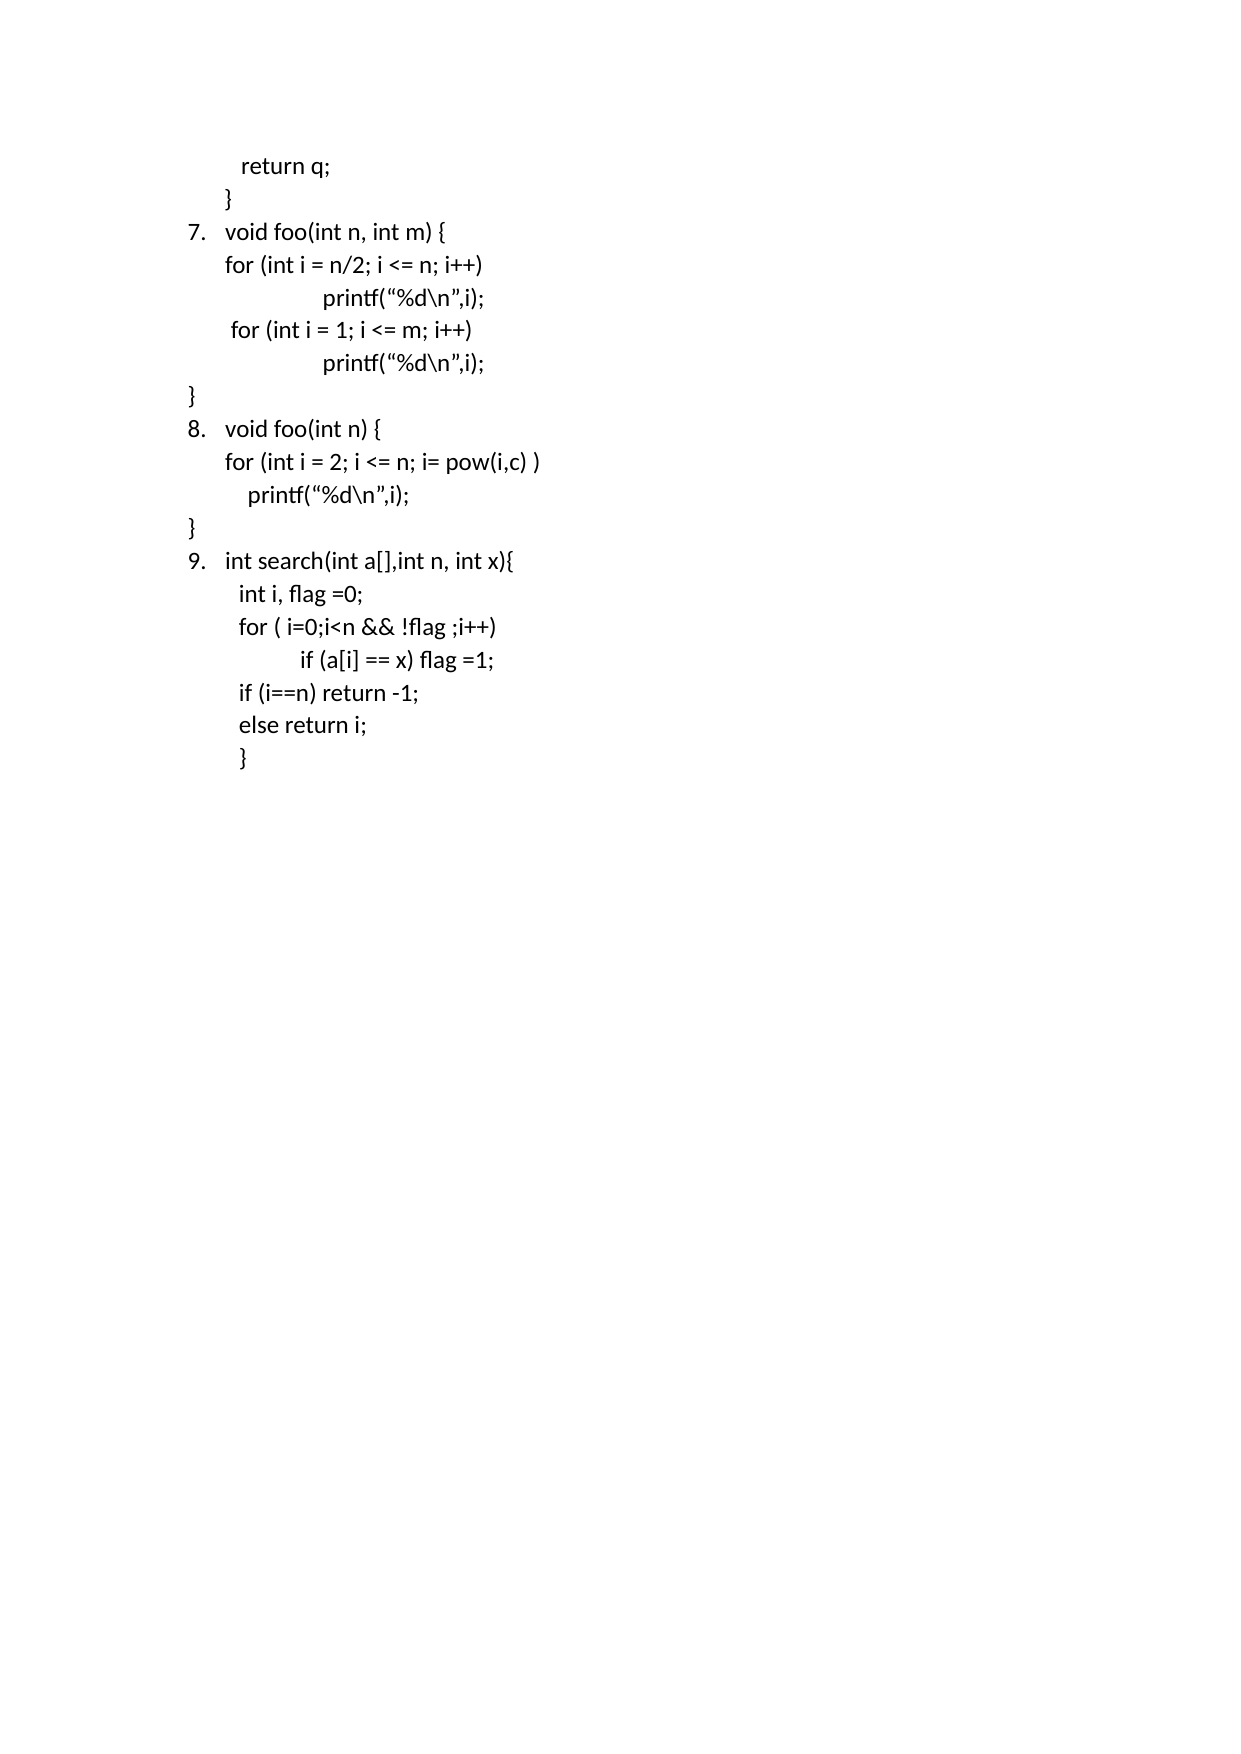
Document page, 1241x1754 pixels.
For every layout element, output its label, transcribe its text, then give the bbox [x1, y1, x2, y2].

text for (int i = 2; i <= n; i= pow(i,c) ) [187, 446, 1090, 477]
list void foo(int n) { [187, 413, 1090, 444]
text } [187, 380, 1090, 411]
list void foo(int n, int m) { [187, 216, 1090, 246]
text printf(“%d\n”,i); [187, 479, 1090, 510]
text } [224, 183, 1090, 213]
text if (a[i] == x) flag =1; [239, 644, 1090, 674]
text int i, flag =0; [239, 578, 1090, 608]
text for (int i = 1; i <= m; i++) [224, 314, 1090, 345]
text else return i; [239, 709, 1090, 740]
text } [187, 512, 1090, 543]
text for ( i=0;i<n && !flag ;i++) [239, 611, 1090, 641]
text if (i==n) return -1; [239, 677, 1090, 707]
text for (int i = n/2; i <= n; i++) [224, 249, 1090, 279]
text printf(“%d\n”,i); [224, 282, 1090, 312]
list int search(int a[],int n, int x){ [187, 545, 1090, 576]
text return q; [224, 150, 1090, 181]
text } [239, 742, 1090, 773]
text printf(“%d\n”,i); [224, 347, 1090, 378]
